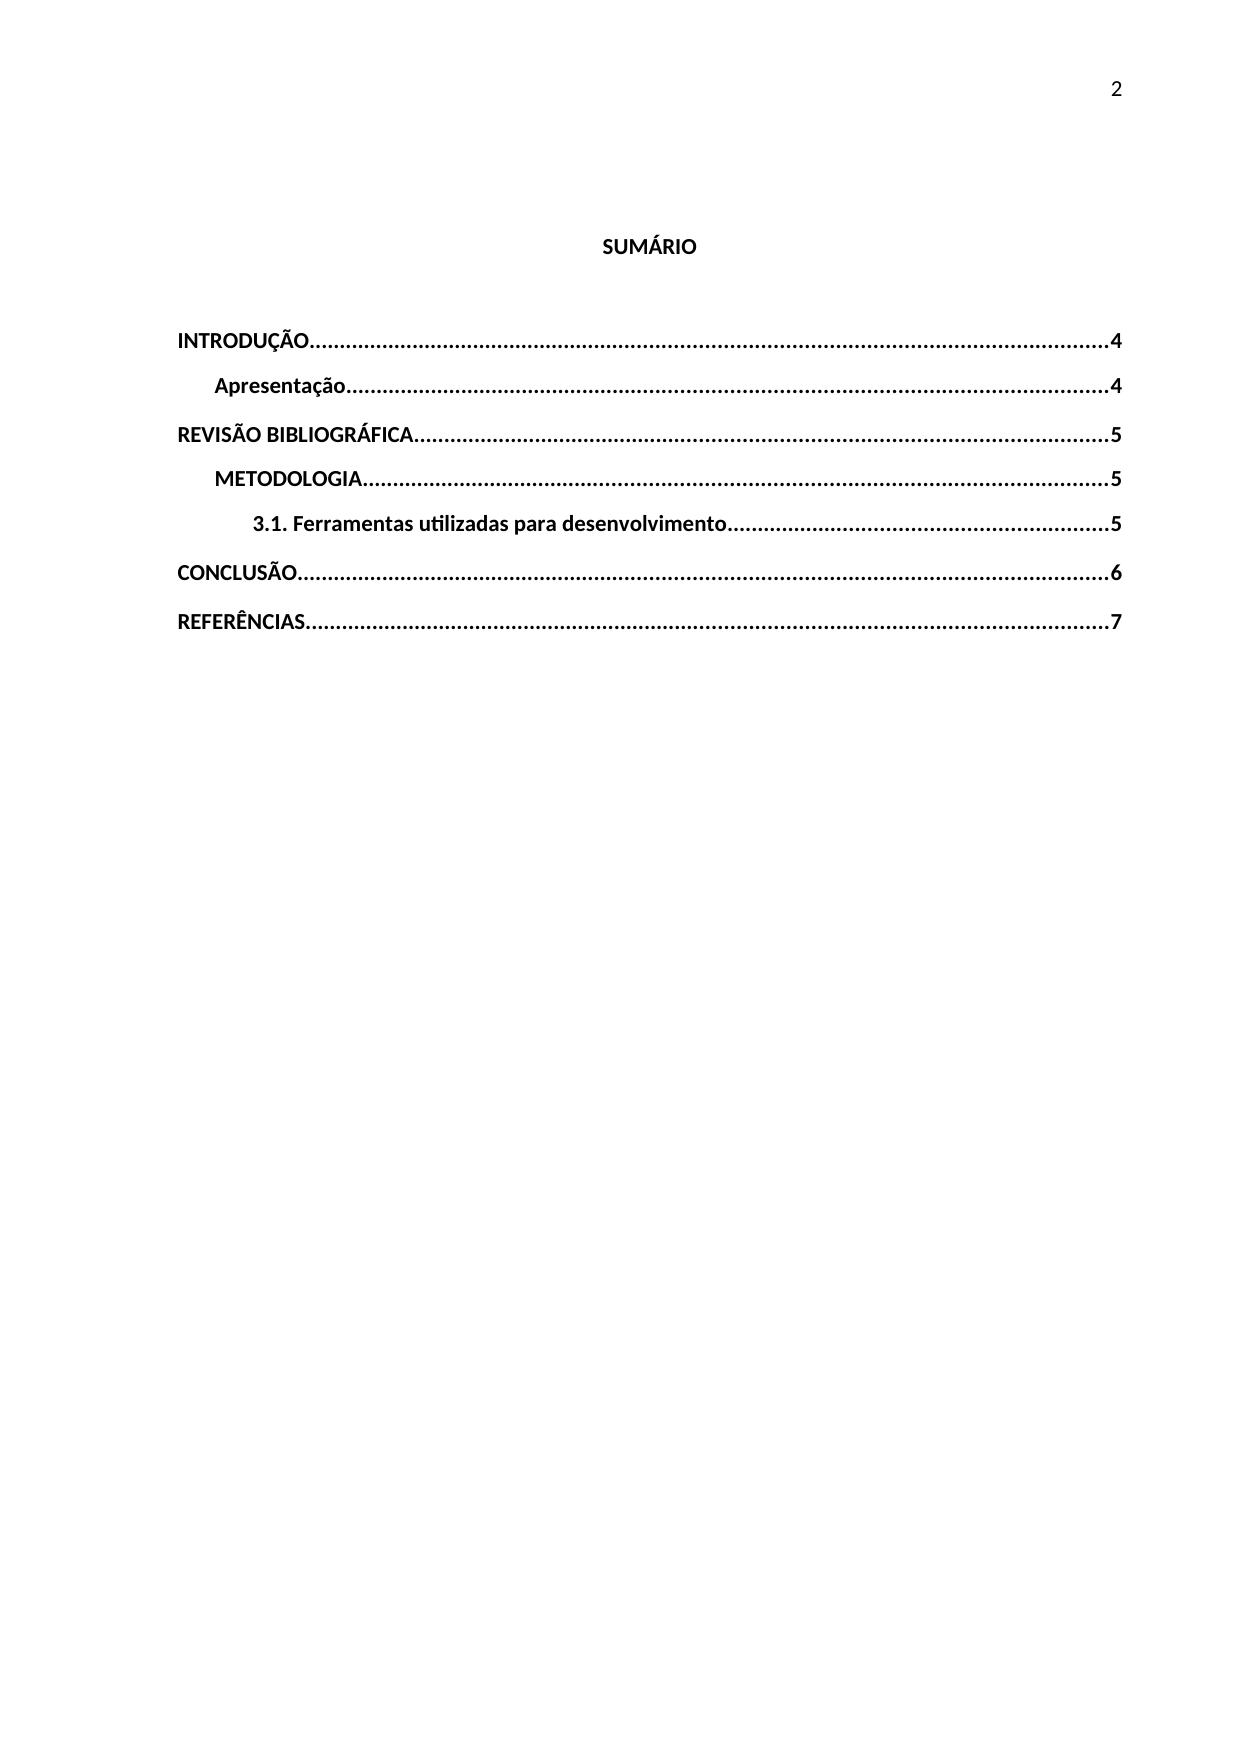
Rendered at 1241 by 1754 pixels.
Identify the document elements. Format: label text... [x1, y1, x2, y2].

text SUMÁRIO [177, 232, 1122, 260]
